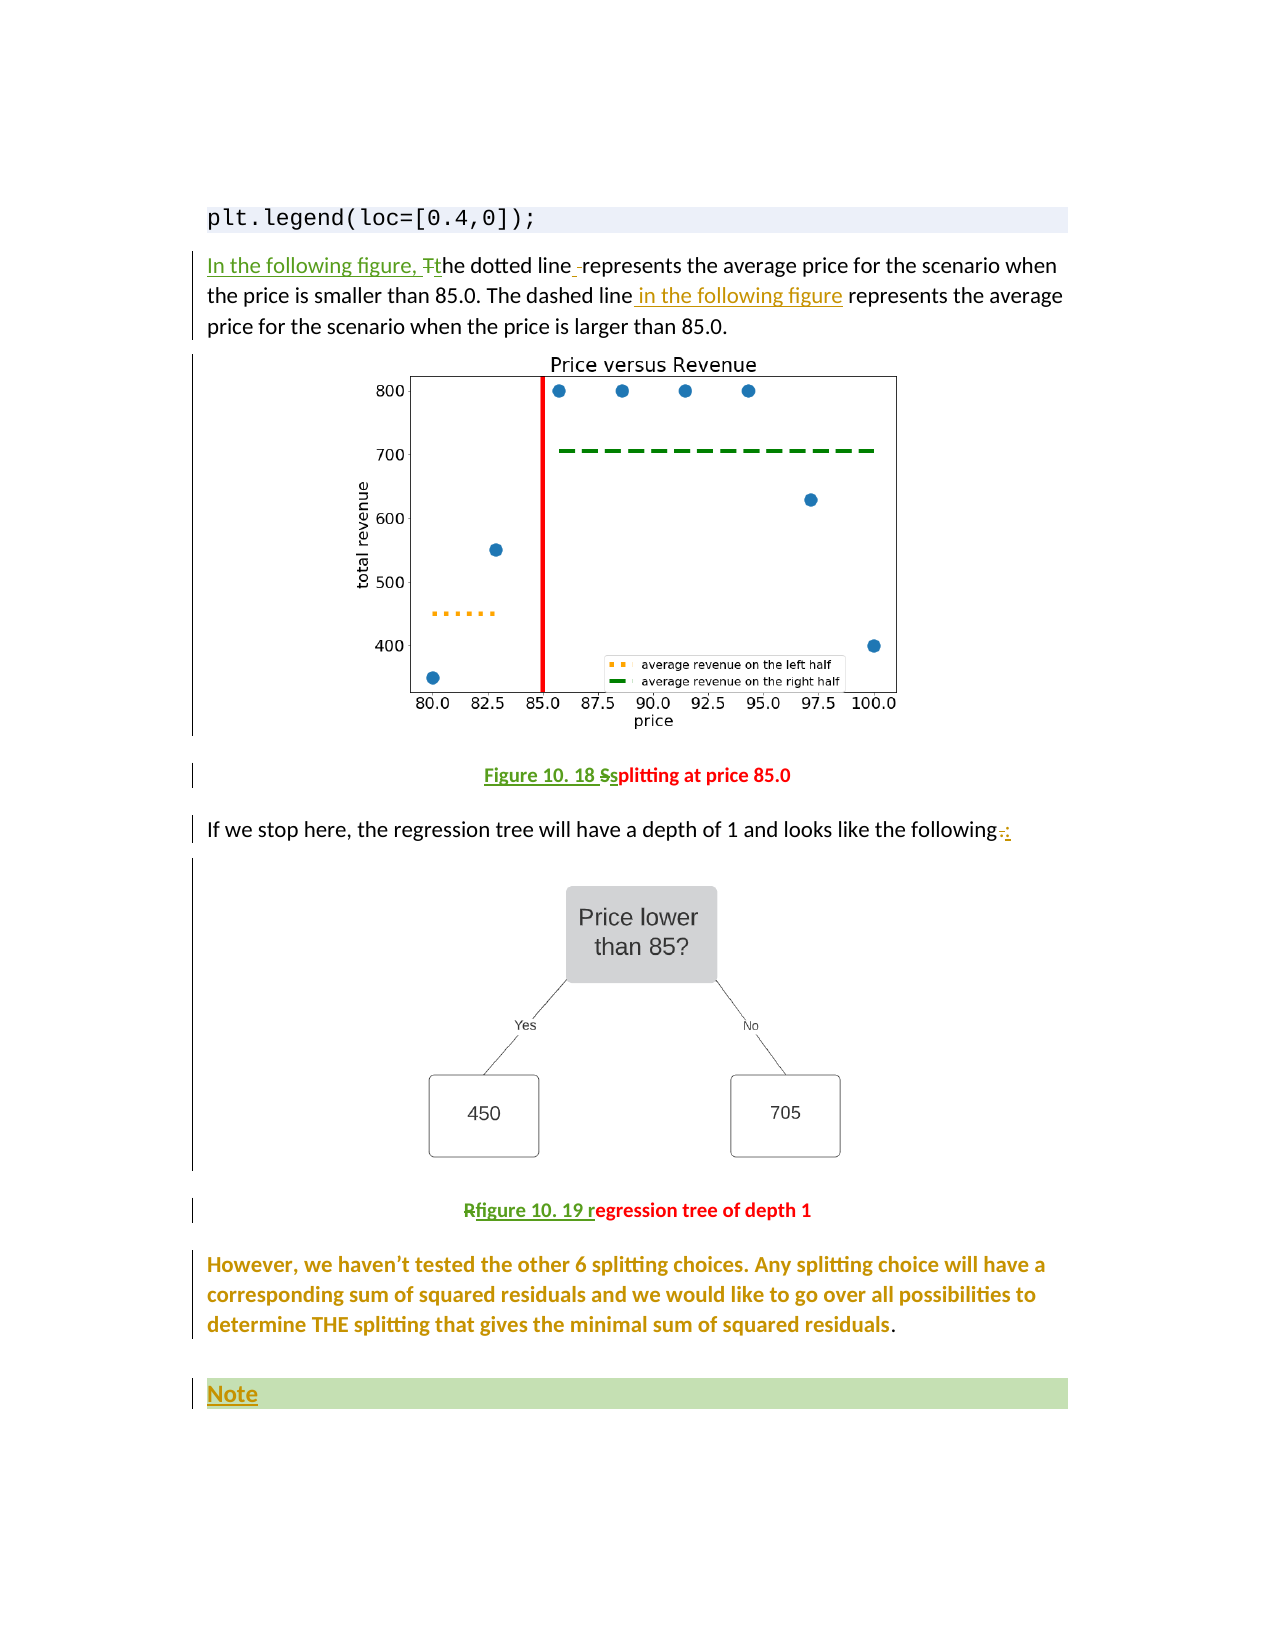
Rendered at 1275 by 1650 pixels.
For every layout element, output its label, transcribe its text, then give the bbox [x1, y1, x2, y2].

text plt.legend(loc=[0.4,0]); [207, 207, 1068, 233]
text However, we haven’t tested the other 6 splitting choices. Any splitting choice will have a corresponding sum of squared residuals and we would like to go over all possibilities to determine THE splitting that gives the minimal sum of squared residuals. [207, 1250, 1068, 1338]
text egression tree of depth 1 [207, 1198, 1068, 1223]
text he dotted linerepresents the average price for the scenario when the price is smaller than 85.0. The dashed line represents the average price for the scenario when the price is larger than 85.0. [207, 251, 1068, 340]
picture [422, 857, 853, 1171]
text plitting at price 85.0 [207, 763, 1068, 788]
text If we stop here, the regression tree will have a depth of 1 and looks like the following [207, 815, 1068, 843]
picture [348, 354, 927, 736]
